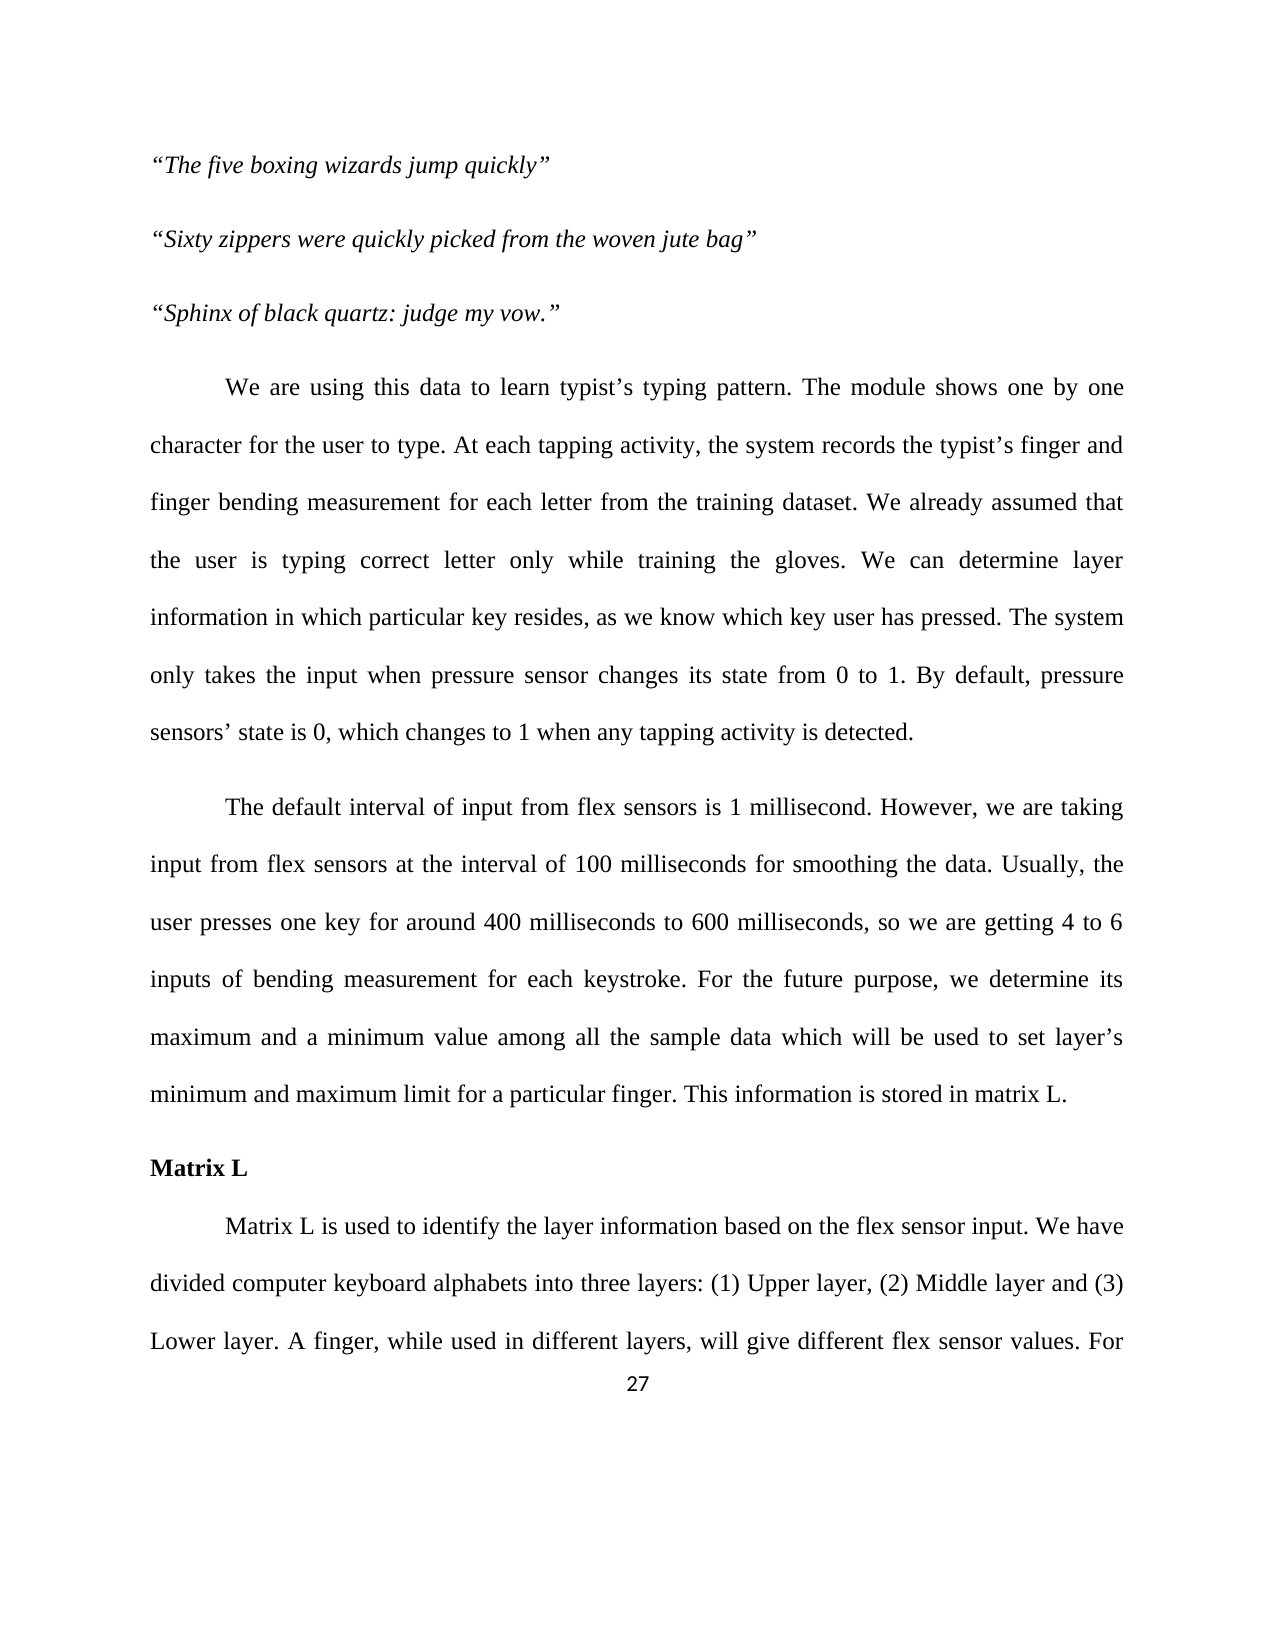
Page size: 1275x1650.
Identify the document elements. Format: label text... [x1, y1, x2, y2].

text We are using this data to learn typist’s typing pattern. The module shows one by one character for the user to type. At each tapping activity, the system records the typist’s finger and finger bending measurement for each letter from the training dataset. We already assumed that the user is typing correct letter only while training the gloves. We can determine layer information in which particular key resides, as we know which key user has pressed. The system only takes the input when pressure sensor changes its state from 0 to 1. By default, pressure sensors’ state is 0, which changes to 1 when any tapping activity is detected. [150, 372, 1125, 746]
text Matrix L [150, 1153, 1125, 1182]
text “Sphinx of black quartz: judge my vow.” [150, 298, 1125, 327]
text “The five boxing wizards jump quickly” [150, 150, 1125, 179]
text The default interval of input from flex sensors is 1 millisecond. However, we are taking input from flex sensors at the interval of 100 milliseconds for smoothing the data. Usually, the user presses one key for around 400 milliseconds to 600 milliseconds, so we are getting 4 to 6 inputs of bending measurement for each keystroke. For the future purpose, we determine its maximum and a minimum value among all the sample data which will be used to set layer’s minimum and maximum limit for a particular finger. This information is stored in matrix L. [150, 792, 1125, 1108]
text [150, 1211, 1125, 1354]
text “Sixty zippers were quickly picked from the woven jute bag” [150, 224, 1125, 253]
